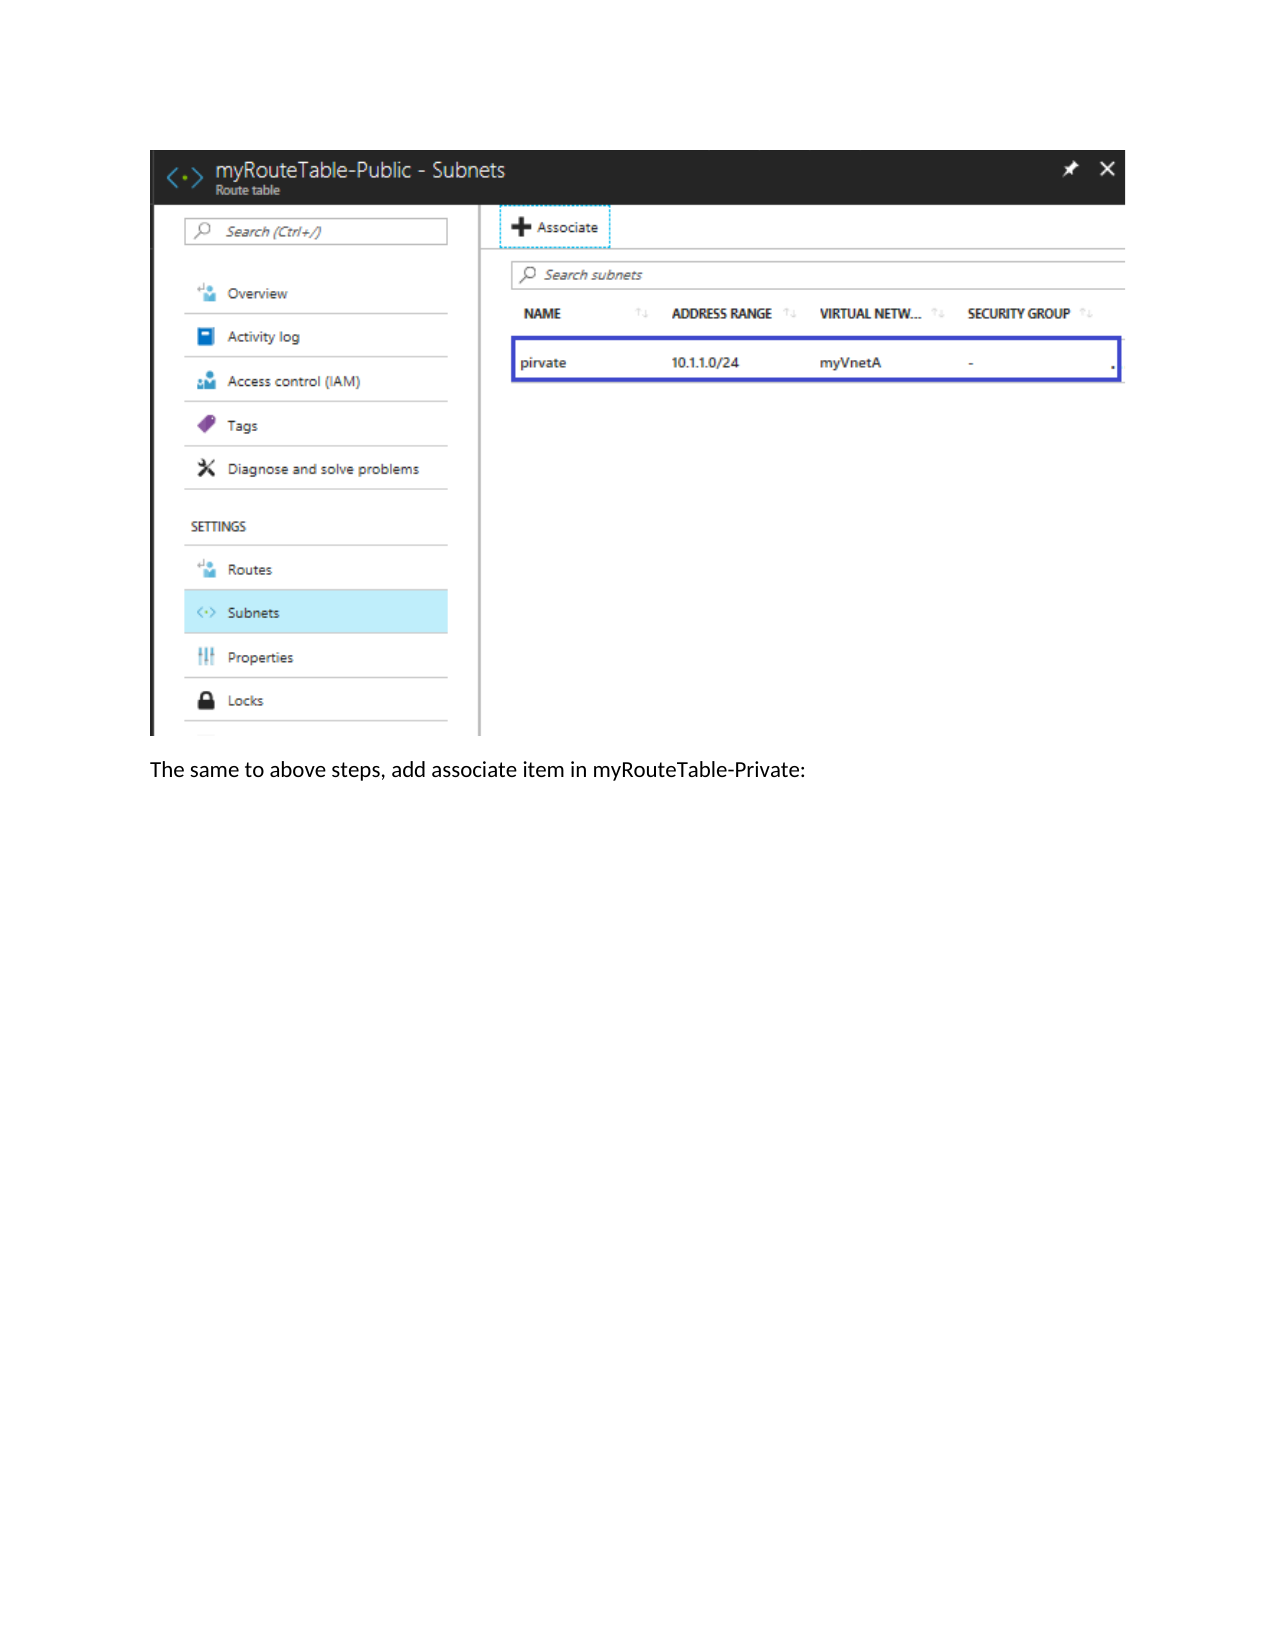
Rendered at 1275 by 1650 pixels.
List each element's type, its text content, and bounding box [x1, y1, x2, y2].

text The same to above steps, add associate item in myRouteTable-Private: [150, 755, 1125, 783]
picture [150, 150, 1125, 736]
